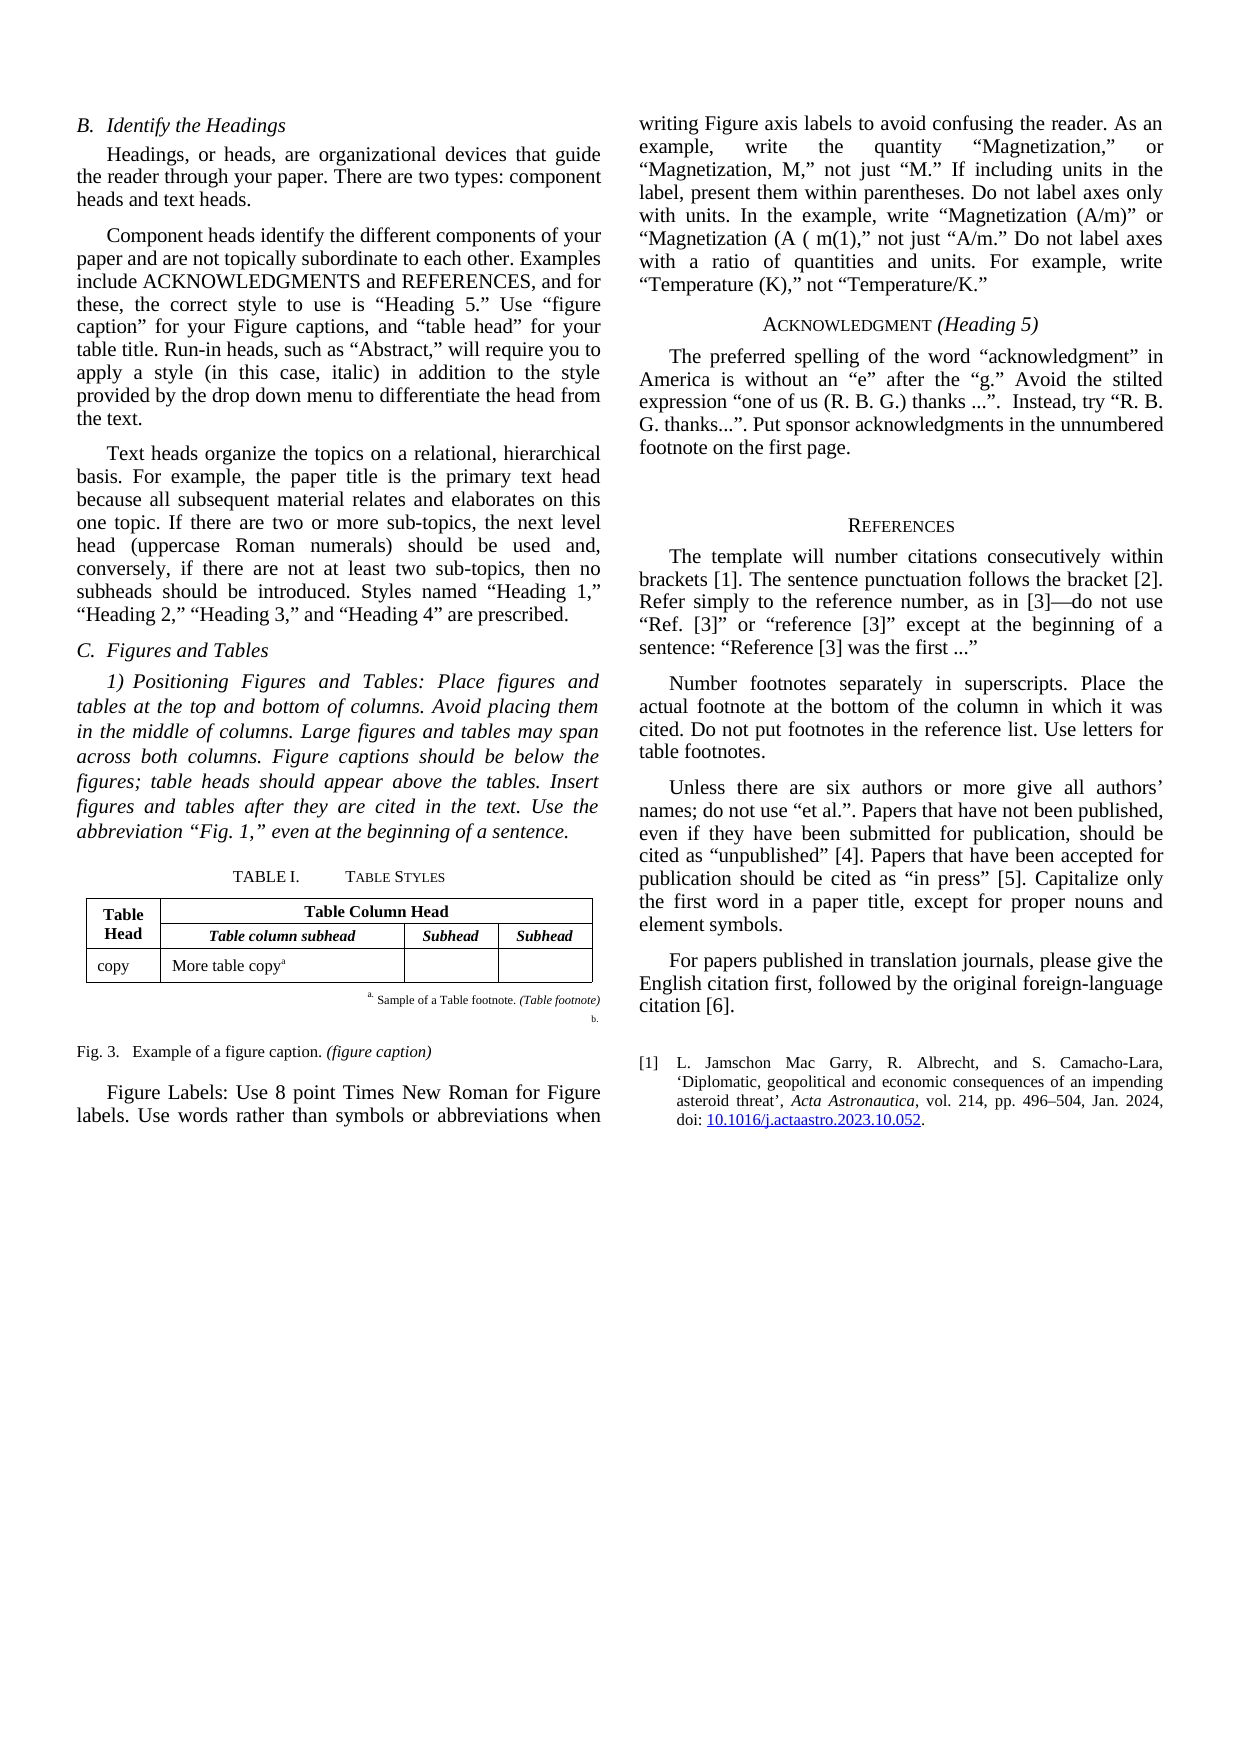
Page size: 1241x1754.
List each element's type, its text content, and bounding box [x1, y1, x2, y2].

table_header Table Head [87, 899, 160, 948]
subtitle Positioning Figures and Tables: Place figures and tables at the top and bottom of columns. Avoid placing them in the middle of columns. Large figures and tables may span across both columns. Figure captions should be below the figures; table heads should appear above the tables. Insert figures and tables after they are cited in the text. Use the abbreviation “Fig. 1,” even at the beginning of a sentence. [76, 669, 601, 844]
text The template will number citations consecutively within brackets [1]. The sentence punctuation follows the bracket [2]. Refer simply to the reference number, as in [3]—do not use “Ref. [3]” or “reference [3]” except at the beginning of a sentence: “Reference [3] was the first ...” [639, 545, 1164, 659]
text For papers published in translation journals, please give the English citation first, followed by the original foreign-language citation [6]. [639, 949, 1164, 1017]
table_cell Table column subhead [161, 924, 404, 948]
table_cell [405, 949, 498, 982]
table_cell Subhead [499, 924, 592, 948]
text Number footnotes separately in superscripts. Place the actual footnote at the bottom of the column in which it was cited. Do not put footnotes in the reference list. Use letters for table footnotes. [639, 672, 1164, 763]
text Sample of a Table footnote. (Table footnote) [76, 988, 601, 1008]
text L. Jamschon Mac Garry, R. Albrecht, and S. Camacho-Lara, ‘Diplomatic, geopolitical and economic consequences of an impending asteroid threat’, Acta Astronautica, vol. 214, pp. 496–504, Jan. 2024, doi: 10.1016/j.actaastro.2023.10.052. [639, 1054, 1164, 1129]
text The preferred spelling of the word “acknowledgment” in America is without an “e” after the “g.” Avoid the stilted expression “one of us (R. B. G.) thanks ...”. Instead, try “R. B. G. thanks...”. Put sponsor acknowledgments in the unnumbered footnote on the first page. [639, 345, 1164, 459]
text Table Styles [76, 869, 601, 886]
subtitle References [639, 512, 1164, 537]
subtitle Figures and Tables [76, 638, 601, 662]
subtitle Acknowledgment (Heading 5) [639, 312, 1164, 336]
text Unless there are six authors or more give all authors’ names; do not use “et al.”. Papers that have not been published, even if they have been submitted for publication, should be cited as “unpublished” [4]. Papers that have been accepted for publication should be cited as “in press” [5]. Capitalize only the first word in a paper title, except for proper nouns and element symbols. [639, 776, 1164, 936]
table_cell Subhead [405, 924, 498, 948]
subtitle Identify the Headings [76, 112, 601, 137]
table_cell copy [87, 949, 160, 982]
table_header Table Column Head [161, 899, 592, 923]
table_cell More table copya [161, 949, 404, 982]
text Figure Labels: Use 8 point Times New Roman for Figure labels. Use words rather than symbols or abbreviations when writing Figure axis labels to avoid confusing the reader. As an example, write the quantity “Magnetization,” or “Magnetization, M,” not just “M.” If including units in the label, present them within parentheses. Do not label axes only with units. In the example, write “Magnetization (A/m)” or “Magnetization (A ( m(1),” not just “A/m.” Do not label axes with a ratio of quantities and units. For example, write “Temperature (K),” not “Temperature/K.” [639, 112, 1164, 296]
text Text heads organize the topics on a relational, hierarchical basis. For example, the paper title is the primary text head because all subsequent material relates and elaborates on this one topic. If there are two or more sub-topics, the next level head (uppercase Roman numerals) should be used and, conversely, if there are not at least two sub-topics, then no subheads should be introduced. Styles named “Heading 1,” “Heading 2,” “Heading 3,” and “Heading 4” are prescribed. [76, 443, 601, 626]
text Headings, or heads, are organizational devices that guide the reader through your paper. There are two types: component heads and text heads. [76, 143, 601, 211]
text Example of a figure caption. (figure caption) [76, 1041, 601, 1061]
table_cell [499, 949, 592, 982]
text Component heads identify the different components of your paper and are not topically subordinate to each other. Examples include ACKNOWLEDGMENTS and REFERENCES, and for these, the correct style to use is “Heading 5.” Use “figure caption” for your Figure captions, and “table head” for your table title. Run-in heads, such as “Abstract,” will require you to apply a style (in this case, italic) in addition to the style provided by the drop down menu to differentiate the head from the text. [76, 224, 601, 430]
